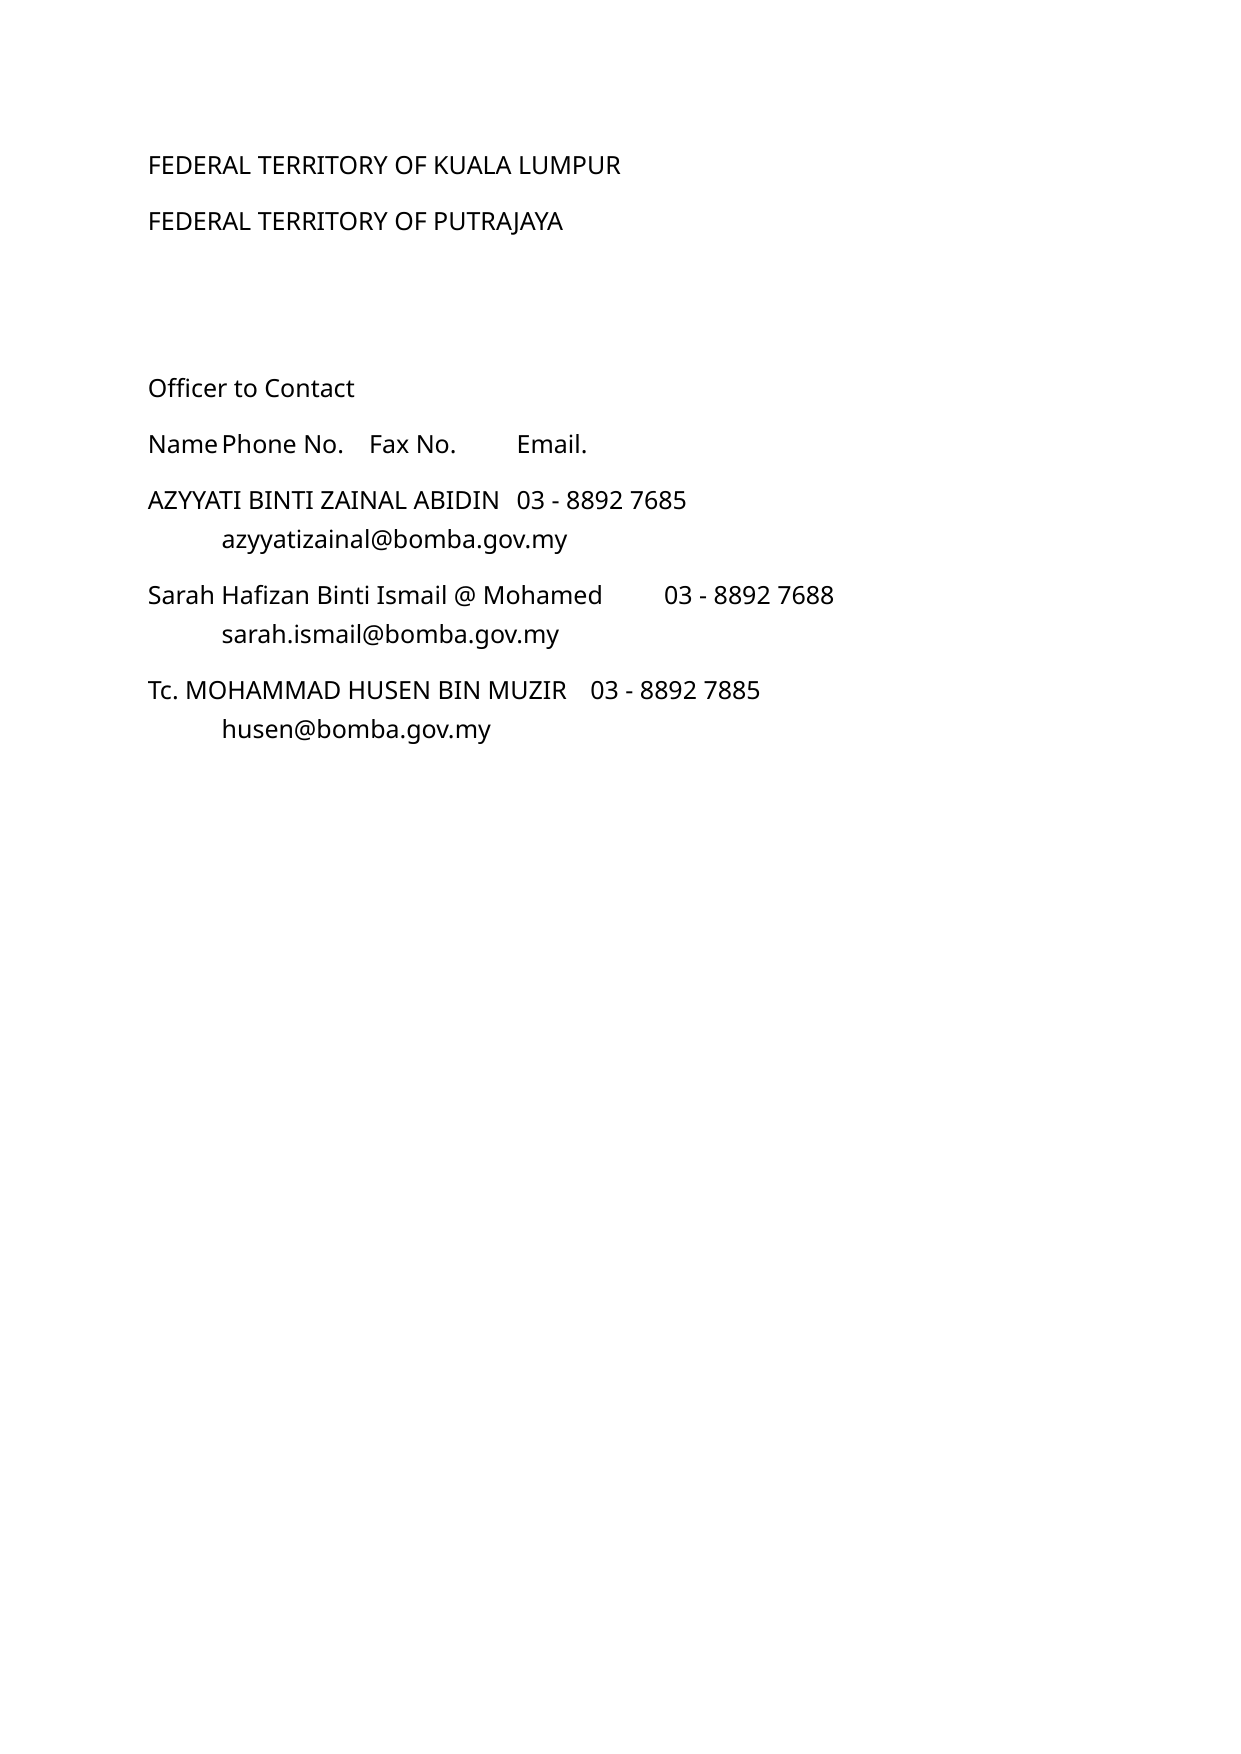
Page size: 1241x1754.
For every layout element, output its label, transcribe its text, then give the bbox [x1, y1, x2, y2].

text Sarah Hafizan Binti Ismail @ Mohamed 03 - 8892 7688 sarah.ismail@bomba.gov.my [148, 578, 1093, 651]
text Officer to Contact [148, 371, 1093, 405]
text Name Phone No. Fax No. Email. [148, 427, 1093, 461]
text AZYYATI BINTI ZAINAL ABIDIN 03 - 8892 7685 azyyatizainal@bomba.gov.my [148, 483, 1093, 556]
text FEDERAL TERRITORY OF PUTRAJAYA [148, 203, 1093, 237]
text Tc. MOHAMMAD HUSEN BIN MUZIR 03 - 8892 7885 husen@bomba.gov.my [148, 673, 1093, 746]
text FEDERAL TERRITORY OF KUALA LUMPUR [148, 148, 1093, 182]
